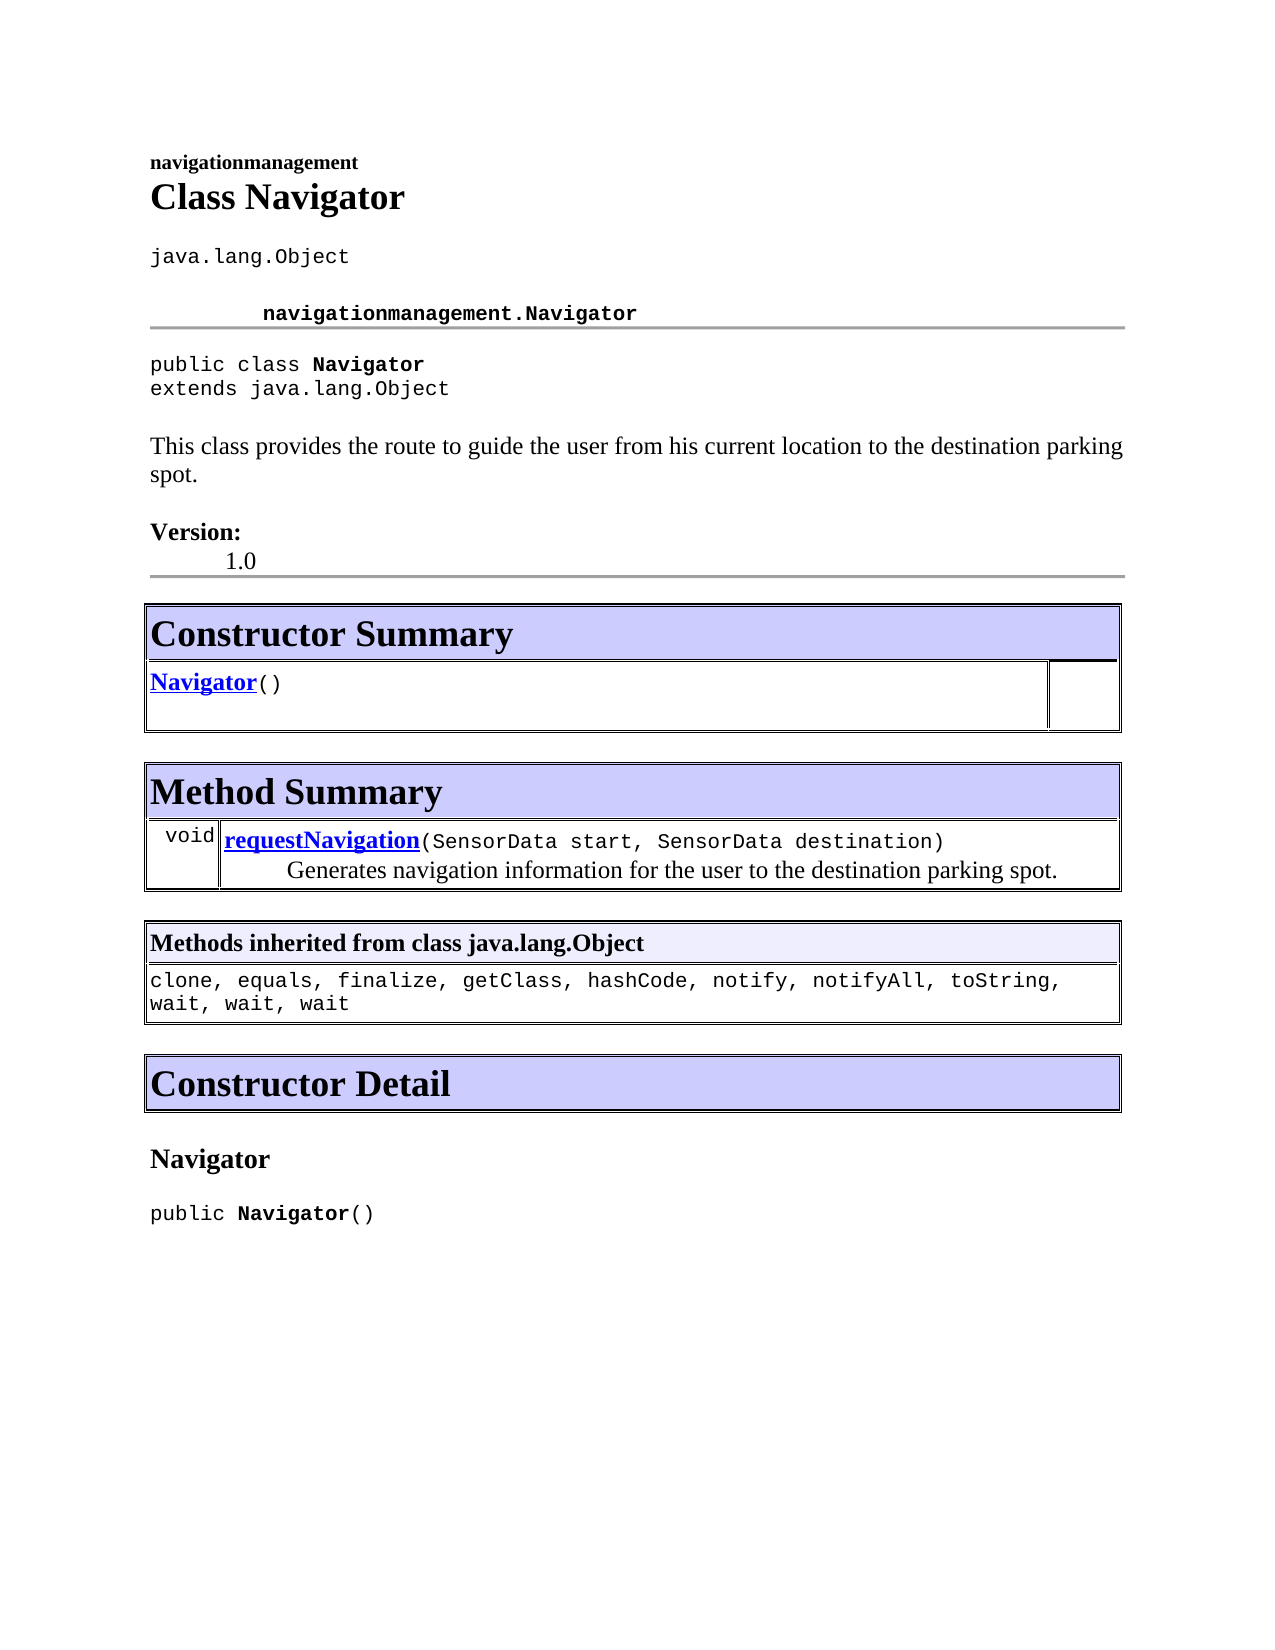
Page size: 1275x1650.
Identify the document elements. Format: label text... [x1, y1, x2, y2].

text navigationmanagement Class Navigator [150, 150, 1125, 217]
text public class Navigator [150, 354, 1125, 378]
text extends java.lang.Object [150, 378, 1125, 402]
text This class provides the route to guide the user from his current location to the destination parking spot. [150, 431, 1125, 488]
text java.lang.Object [150, 246, 1125, 270]
text Navigator [150, 1142, 1125, 1174]
table_cell clone, equals, finalize, getClass, hashCode, notify, notifyAll, toString, wait, wait, wait [145, 962, 1120, 1022]
table_cell requestNavigation(SensorData start, SensorData destination) Generates navigation information for the user to the destination parking spot. [220, 818, 1119, 888]
table_cell void [147, 818, 219, 888]
table_header Method Summary [147, 765, 1119, 817]
table_cell [1048, 659, 1119, 730]
table_cell Navigator() [145, 659, 1048, 730]
text 1.0 [225, 546, 1125, 575]
table_header Constructor Summary [147, 607, 1119, 659]
table_header Methods inherited from class java.lang.Object [147, 924, 1119, 962]
text public Navigator() [150, 1203, 1125, 1227]
text Version: [150, 517, 1125, 546]
text navigationmanagement.Navigator [150, 270, 1125, 326]
table_header Constructor Detail [147, 1057, 1119, 1109]
